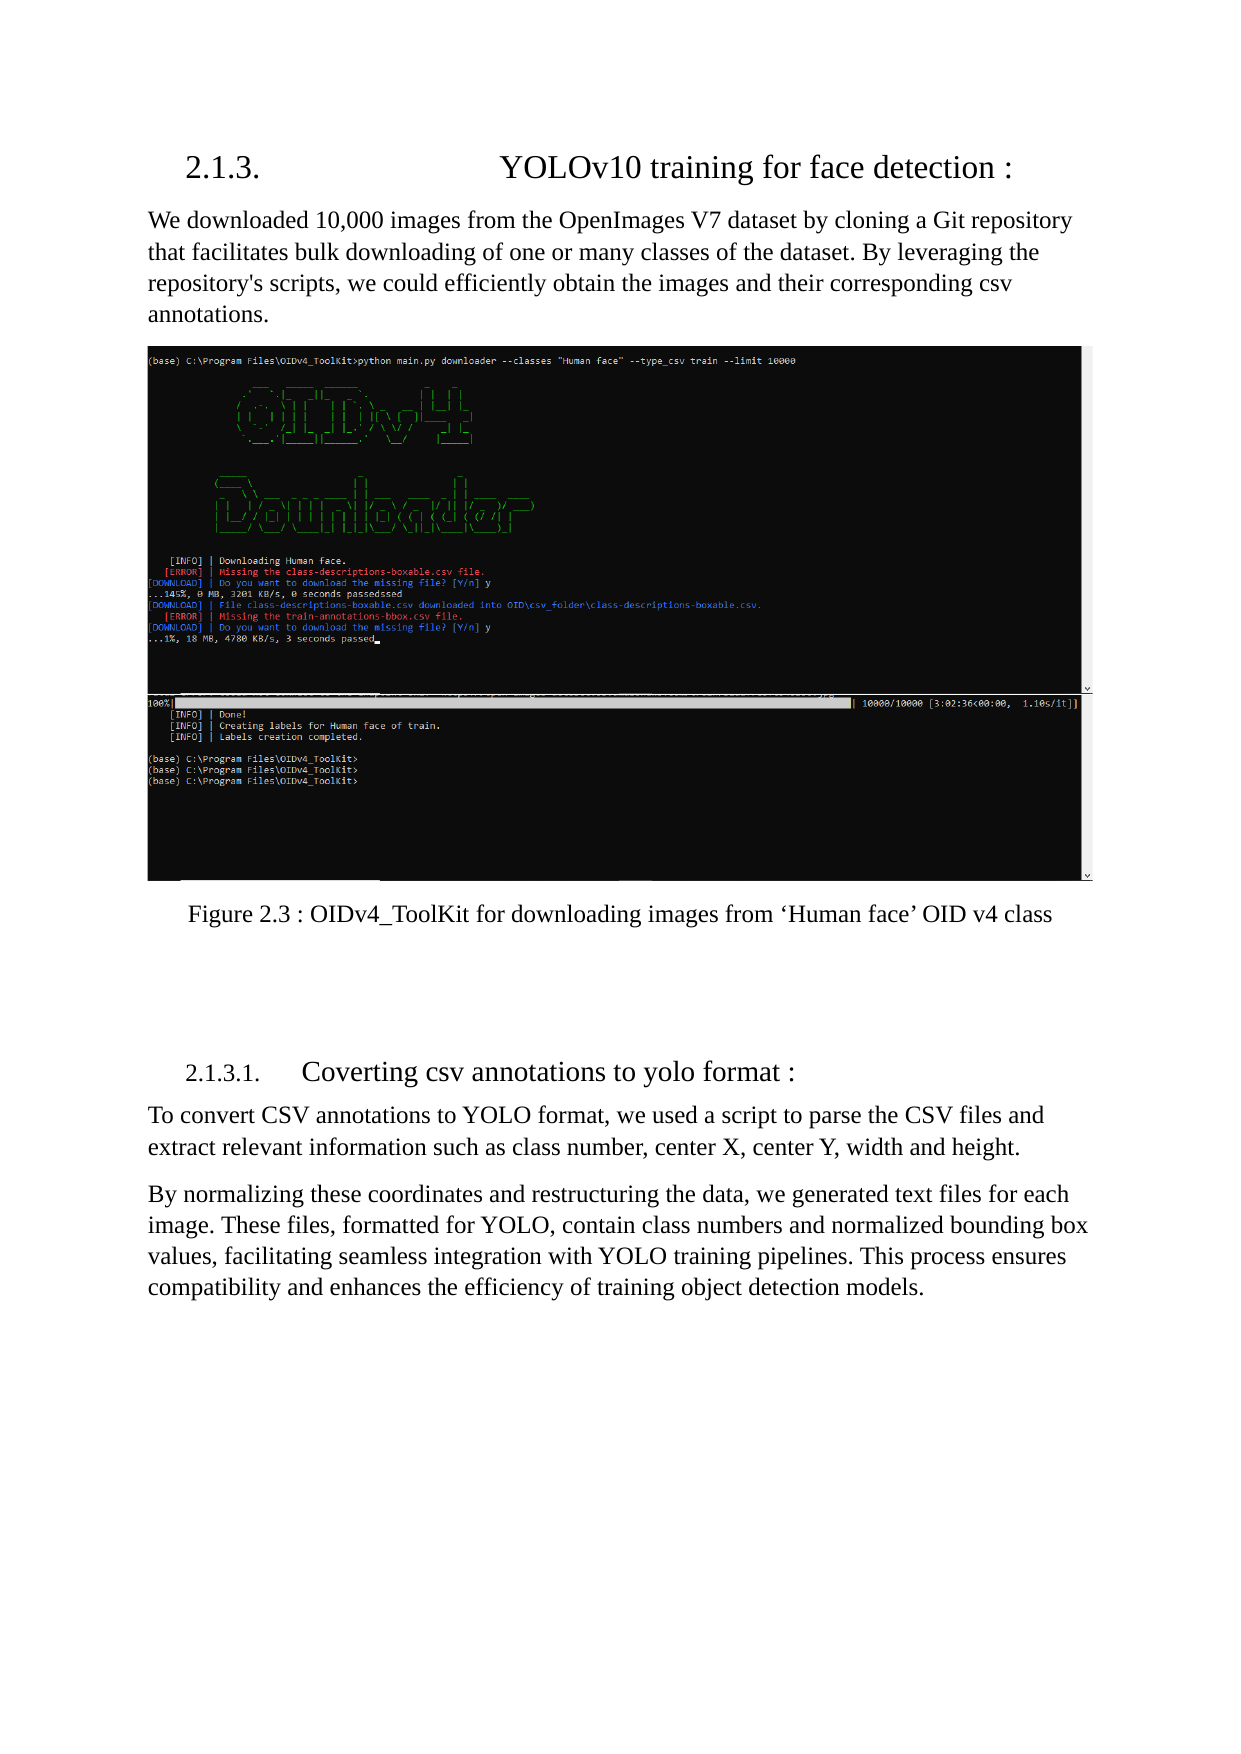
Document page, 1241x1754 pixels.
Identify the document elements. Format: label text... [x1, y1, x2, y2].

picture [147, 346, 1093, 694]
text By normalizing these coordinates and restructuring the data, we generated text files for each image. These files, formatted for YOLO, contain class numbers and normalized bounding box values, facilitating seamless integration with YOLO training pipelines. This process ensures compatibility and enhances the efficiency of training object detection models. [148, 1179, 1093, 1301]
text We downloaded 10,000 images from the OpenImages V7 dataset by cloning a Git repository that facilitates bulk downloading of one or many classes of the dataset. By leveraging the repository's scripts, we could efficiently obtain the images and their corresponding csv annotations. [148, 206, 1093, 327]
text Figure 2.3 : OIDv4_ToolKit for downloading images from ‘Human face’ OID v4 class [148, 899, 1093, 928]
picture [147, 695, 1093, 881]
list YOLOv10 training for face detection : [185, 148, 1093, 186]
list Coverting csv annotations to yolo format : [185, 1054, 1093, 1088]
text To convert CSV annotations to YOLO format, we used a script to parse the CSV files and extract relevant information such as class number, center X, center Y, width and height. [148, 1101, 1093, 1160]
